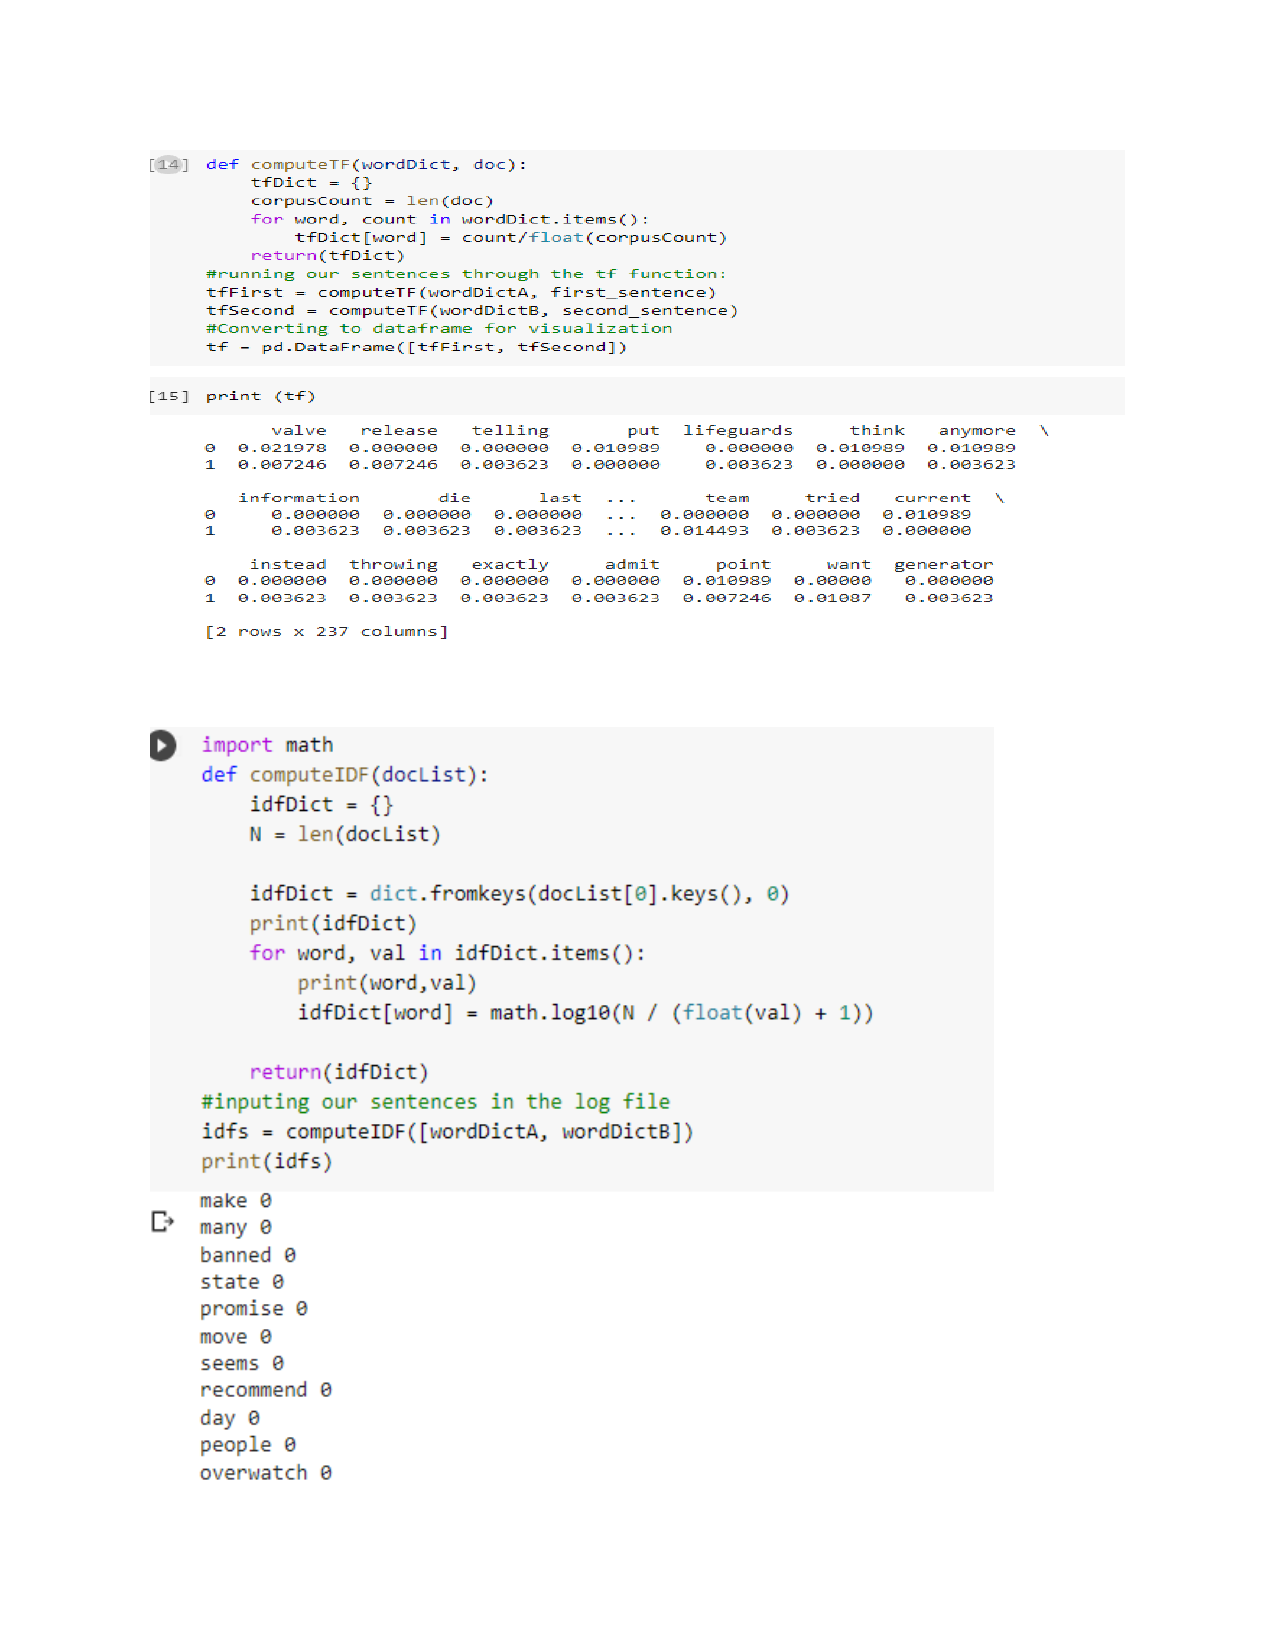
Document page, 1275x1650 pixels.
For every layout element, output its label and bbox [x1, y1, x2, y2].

picture [150, 150, 1125, 649]
picture [150, 727, 994, 1483]
